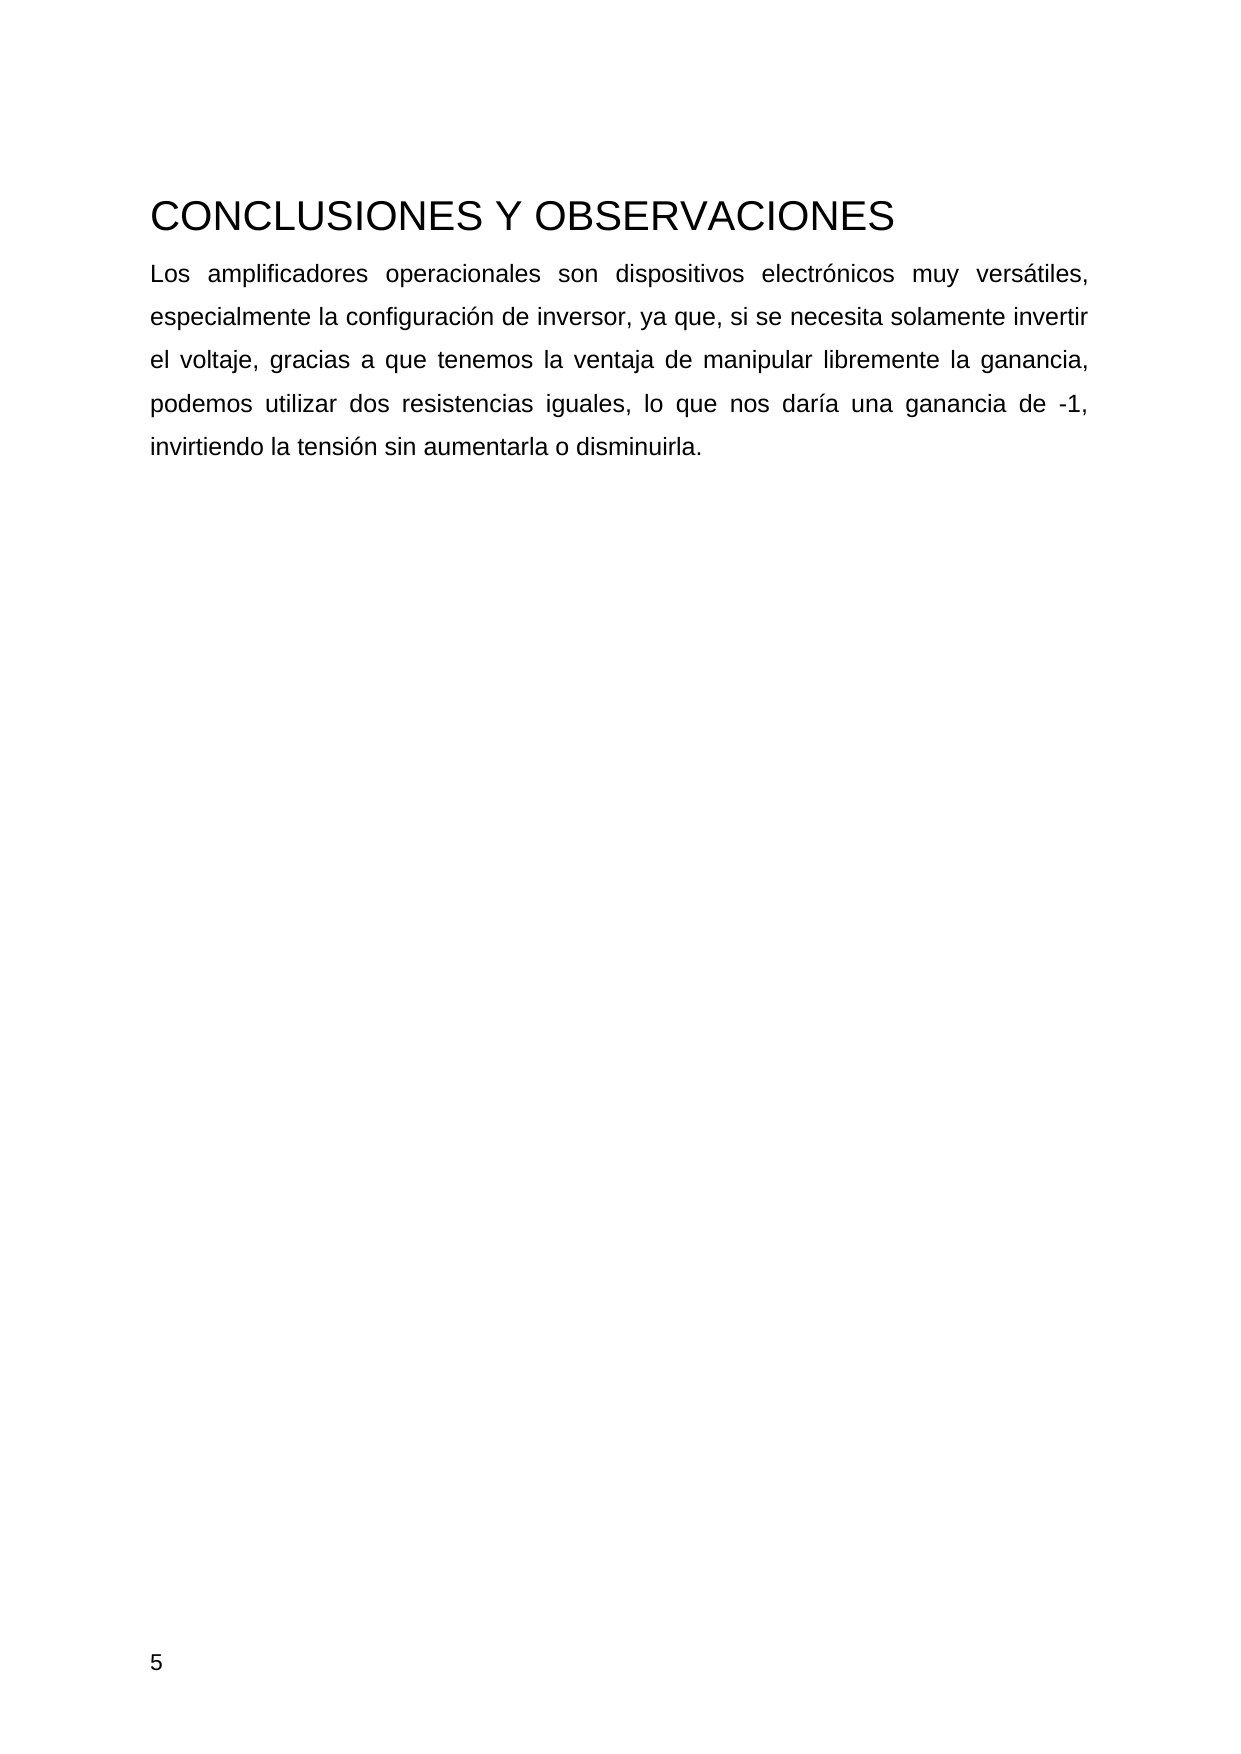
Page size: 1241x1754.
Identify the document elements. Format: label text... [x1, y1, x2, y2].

subtitle CONCLUSIONES Y OBSERVACIONES [150, 192, 1090, 239]
text Los amplificadores operacionales son dispositivos electrónicos muy versátiles, especialmente la configuración de inversor, ya que, si se necesita solamente invertir el voltaje, gracias a que tenemos la ventaja de manipular libremente la ganancia, podemos utilizar dos resistencias iguales, lo que nos daría una ganancia de -1, invirtiendo la tensión sin aumentarla o disminuirla. [150, 259, 1090, 461]
